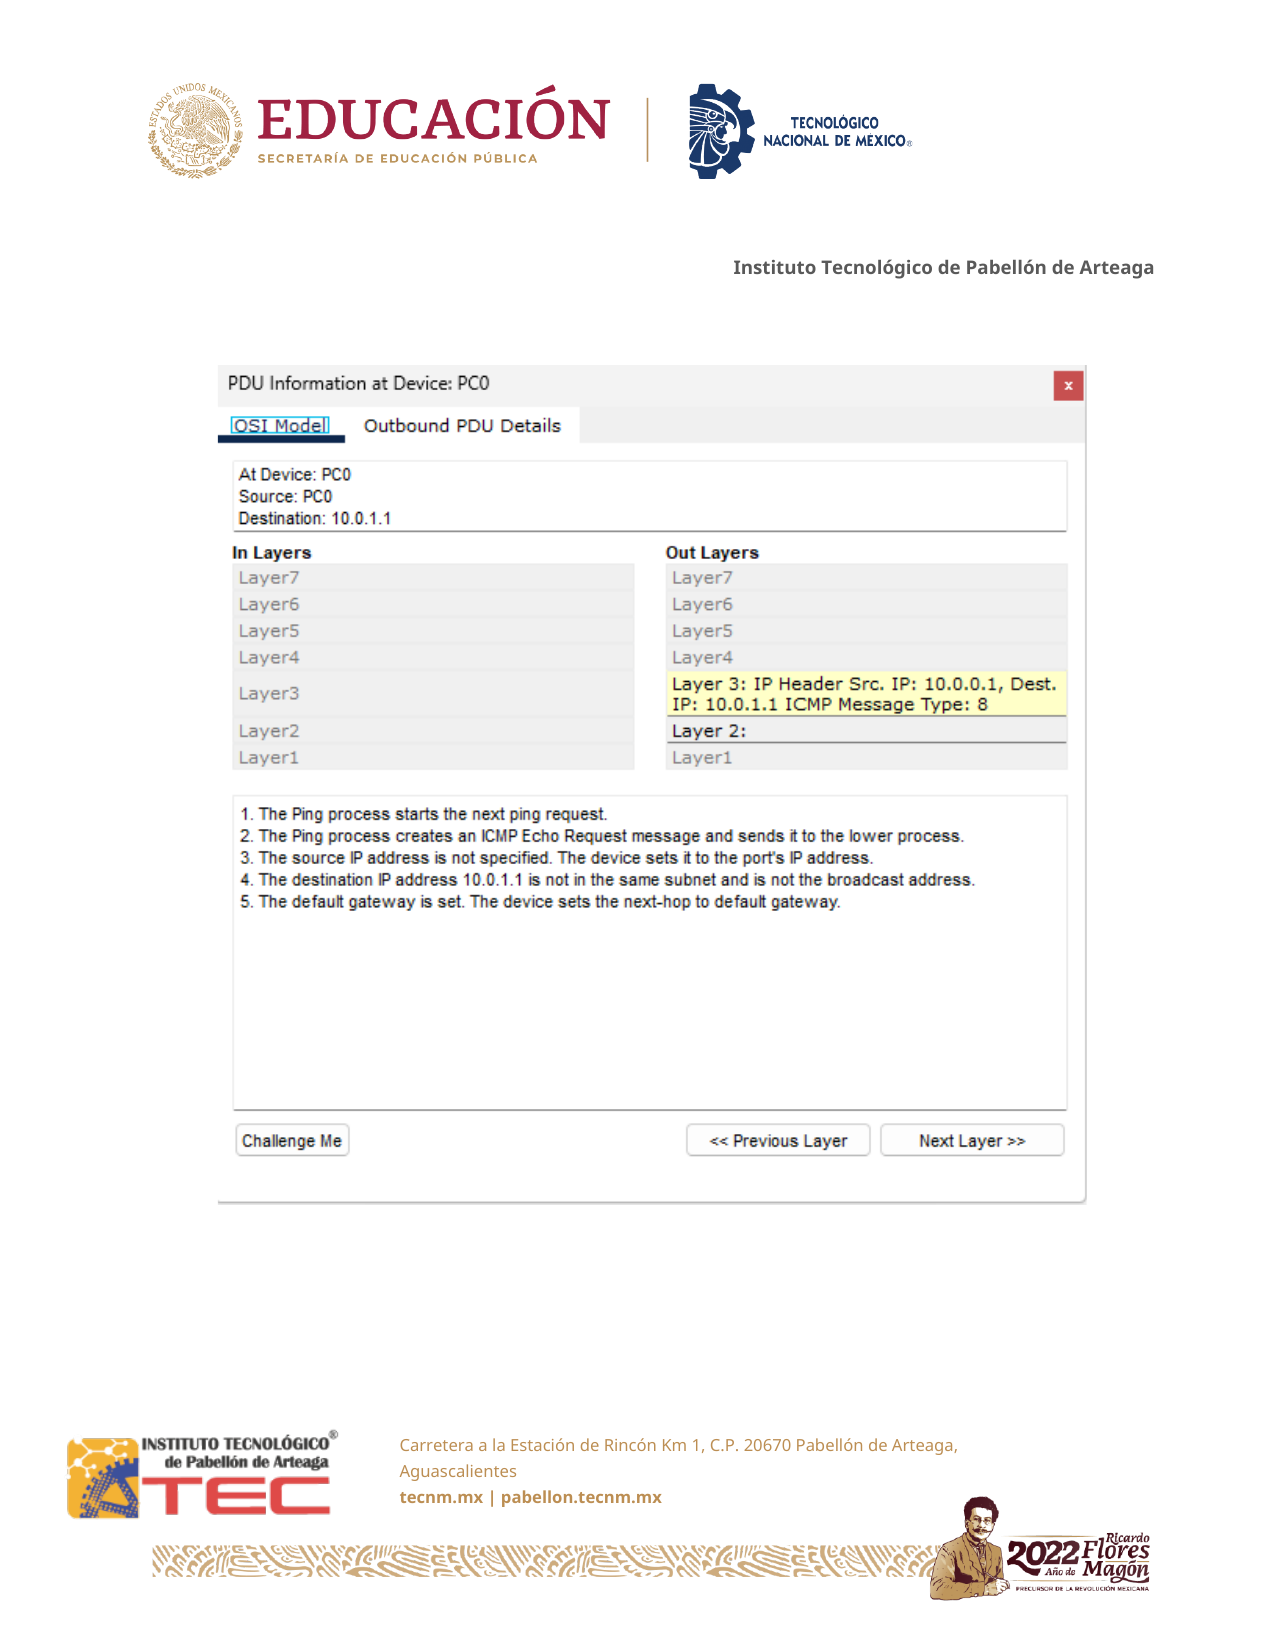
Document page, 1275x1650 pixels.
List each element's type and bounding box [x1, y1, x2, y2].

picture [217, 365, 1087, 1205]
picture [147, 83, 913, 179]
picture [60, 1425, 1179, 1613]
